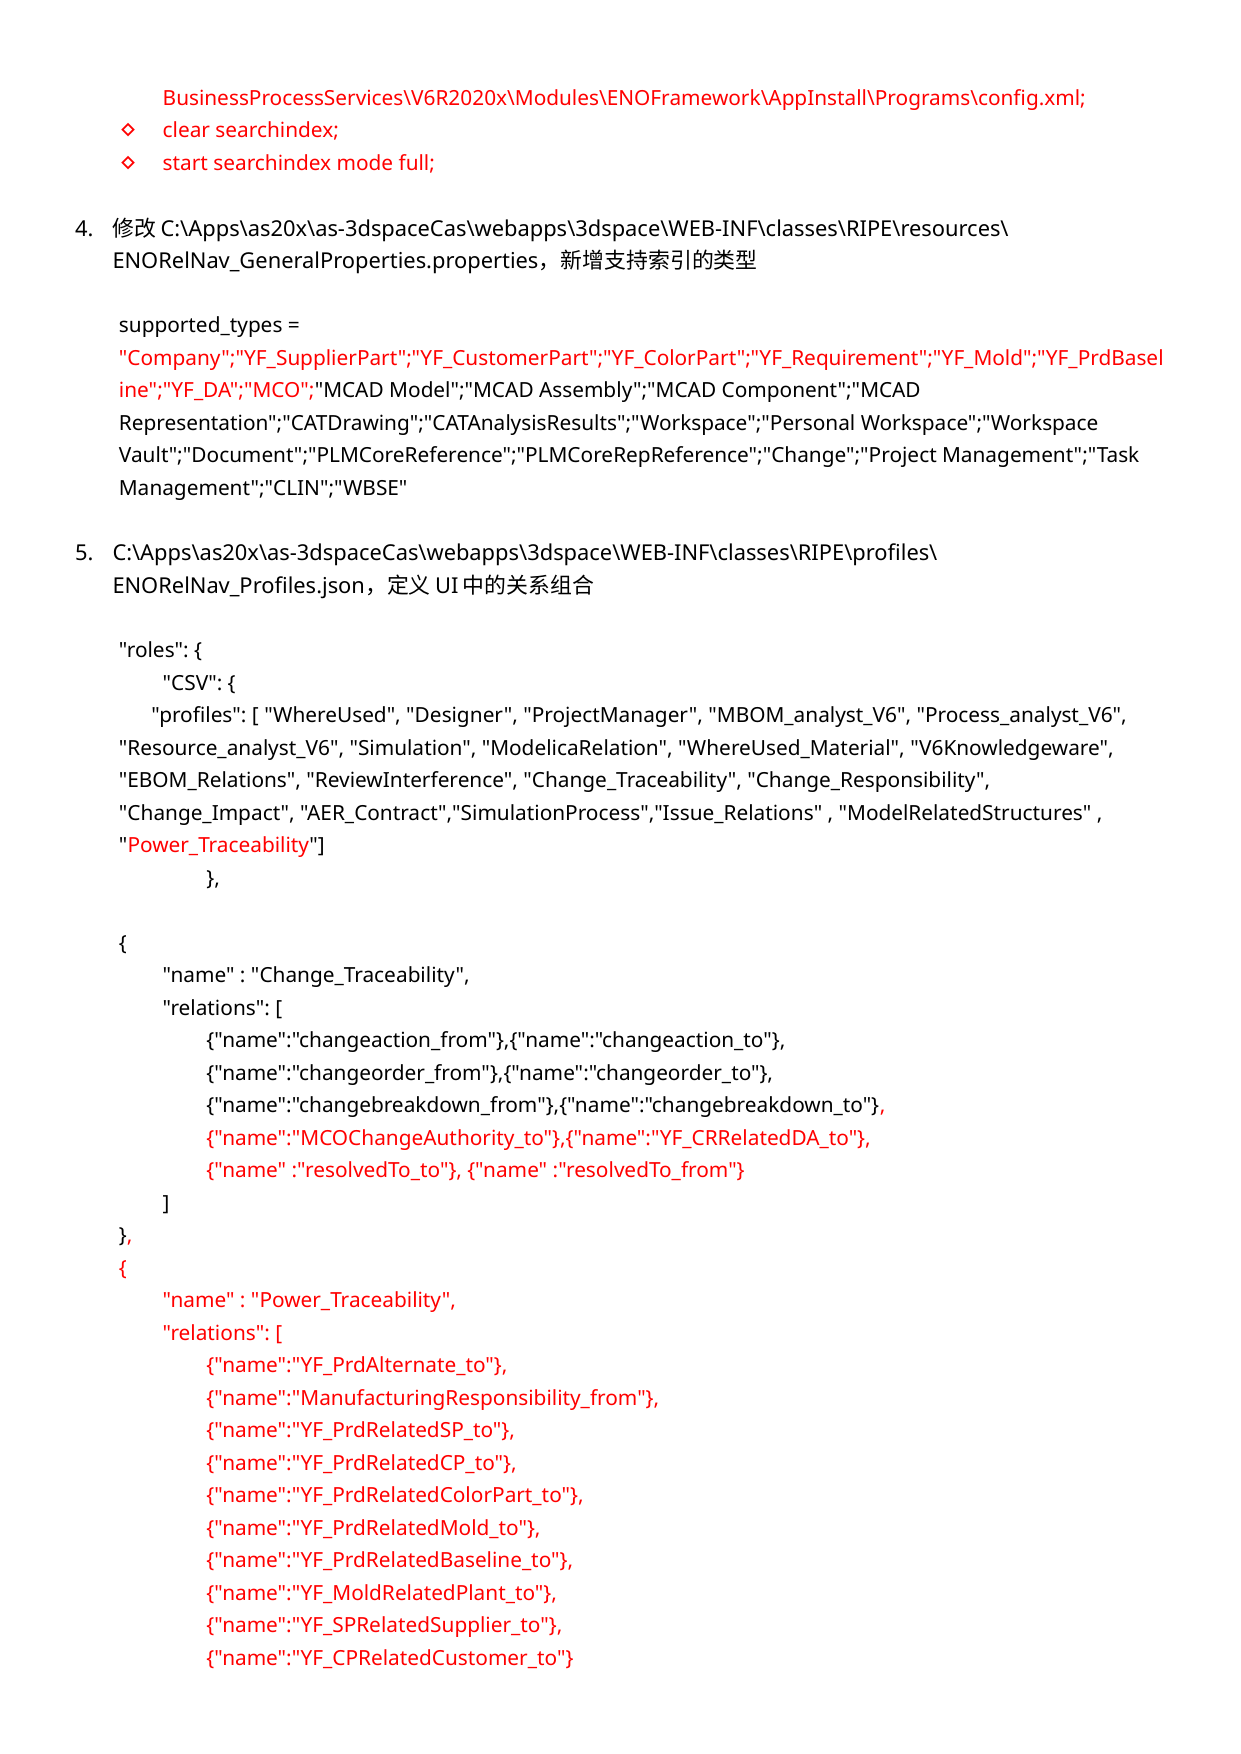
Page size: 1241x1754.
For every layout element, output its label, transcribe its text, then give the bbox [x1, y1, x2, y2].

text {"name":"MCOChangeAuthority_to"},{"name":"YF_CRRelatedDA_to"}, [162, 1121, 1165, 1153]
text { [119, 1251, 1165, 1283]
text {"name":"YF_PrdRelatedBaseline_to"}, [162, 1543, 1165, 1576]
text }, [119, 1218, 1165, 1251]
text ] [119, 1186, 1165, 1218]
text "name" : "Change_Traceability", [119, 958, 1165, 991]
text "profiles": [ "WhereUsed", "Designer", "ProjectManager", "MBOM_analyst_V6", "Process_analyst_V6", "Resource_analyst_V6", "Simulation", "ModelicaRelation", "WhereUsed_Material", "V6Knowledgeware", "EBOM_Relations", "ReviewInterference", "Change_Traceability", "Change_Responsibility", "Change_Impact", "AER_Contract","SimulationProcess","Issue_Relations" , "ModelRelatedStructures" , "Power_Traceability"] [119, 698, 1165, 861]
text {"name":"changeorder_from"},{"name":"changeorder_to"}, [119, 1056, 1165, 1088]
list C:\Apps\as20x\as-3dspaceCas\webapps\3dspace\WEB-INF\classes\RIPE\profiles\ENORelNav_Profiles.json，定义UI中的关系组合 [75, 536, 1165, 601]
text "relations": [ [119, 1316, 1165, 1348]
text {"name":"YF_PrdAlternate_to"}, [119, 1348, 1165, 1381]
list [119, 81, 1165, 113]
text {"name":"changeaction_from"},{"name":"changeaction_to"}, [119, 1023, 1165, 1056]
text {"name" :"resolvedTo_to"}, {"name" :"resolvedTo_from"} [162, 1153, 1165, 1186]
list 修改C:\Apps\as20x\as-3dspaceCas\webapps\3dspace\WEB-INF\classes\RIPE\resources\ENORelNav_GeneralProperties.properties，新增支持索引的类型 [75, 211, 1165, 276]
text {"name":"YF_SPRelatedSupplier_to"}, [162, 1608, 1165, 1641]
text }, [119, 861, 1165, 893]
list clear searchindex; [119, 113, 1165, 146]
text {"name":"YF_PrdRelatedMold_to"}, [162, 1511, 1165, 1543]
text {"name":"changebreakdown_from"},{"name":"changebreakdown_to"}, [119, 1088, 1165, 1121]
text {"name":"ManufacturingResponsibility_from"}, [119, 1381, 1165, 1413]
text "name" : "Power_Traceability", [119, 1283, 1165, 1316]
text {"name":"YF_CPRelatedCustomer_to"} [162, 1641, 1165, 1673]
text "roles": { [119, 633, 1165, 666]
list start searchindex mode full; [119, 146, 1165, 178]
text {"name":"YF_PrdRelatedCP_to"}, [119, 1446, 1165, 1478]
text {"name":"YF_PrdRelatedColorPart_to"}, [162, 1478, 1165, 1511]
text {"name":"YF_MoldRelatedPlant_to"}, [162, 1576, 1165, 1608]
text supported_types = "Company";"YF_SupplierPart";"YF_CustomerPart";"YF_ColorPart";"YF_Requirement";"YF_Mold";"YF_PrdBaseline";"YF_DA";"MCO";"MCAD Model";"MCAD Assembly";"MCAD Component";"MCAD Representation";"CATDrawing";"CATAnalysisResults";"Workspace";"Personal Workspace";"Workspace Vault";"Document";"PLMCoreReference";"PLMCoreRepReference";"Change";"Project Management";"Task Management";"CLIN";"WBSE" [119, 308, 1165, 503]
text {"name":"YF_PrdRelatedSP_to"}, [162, 1413, 1165, 1446]
text "CSV": { [119, 666, 1165, 698]
text "relations": [ [119, 991, 1165, 1023]
text { [119, 926, 1165, 958]
